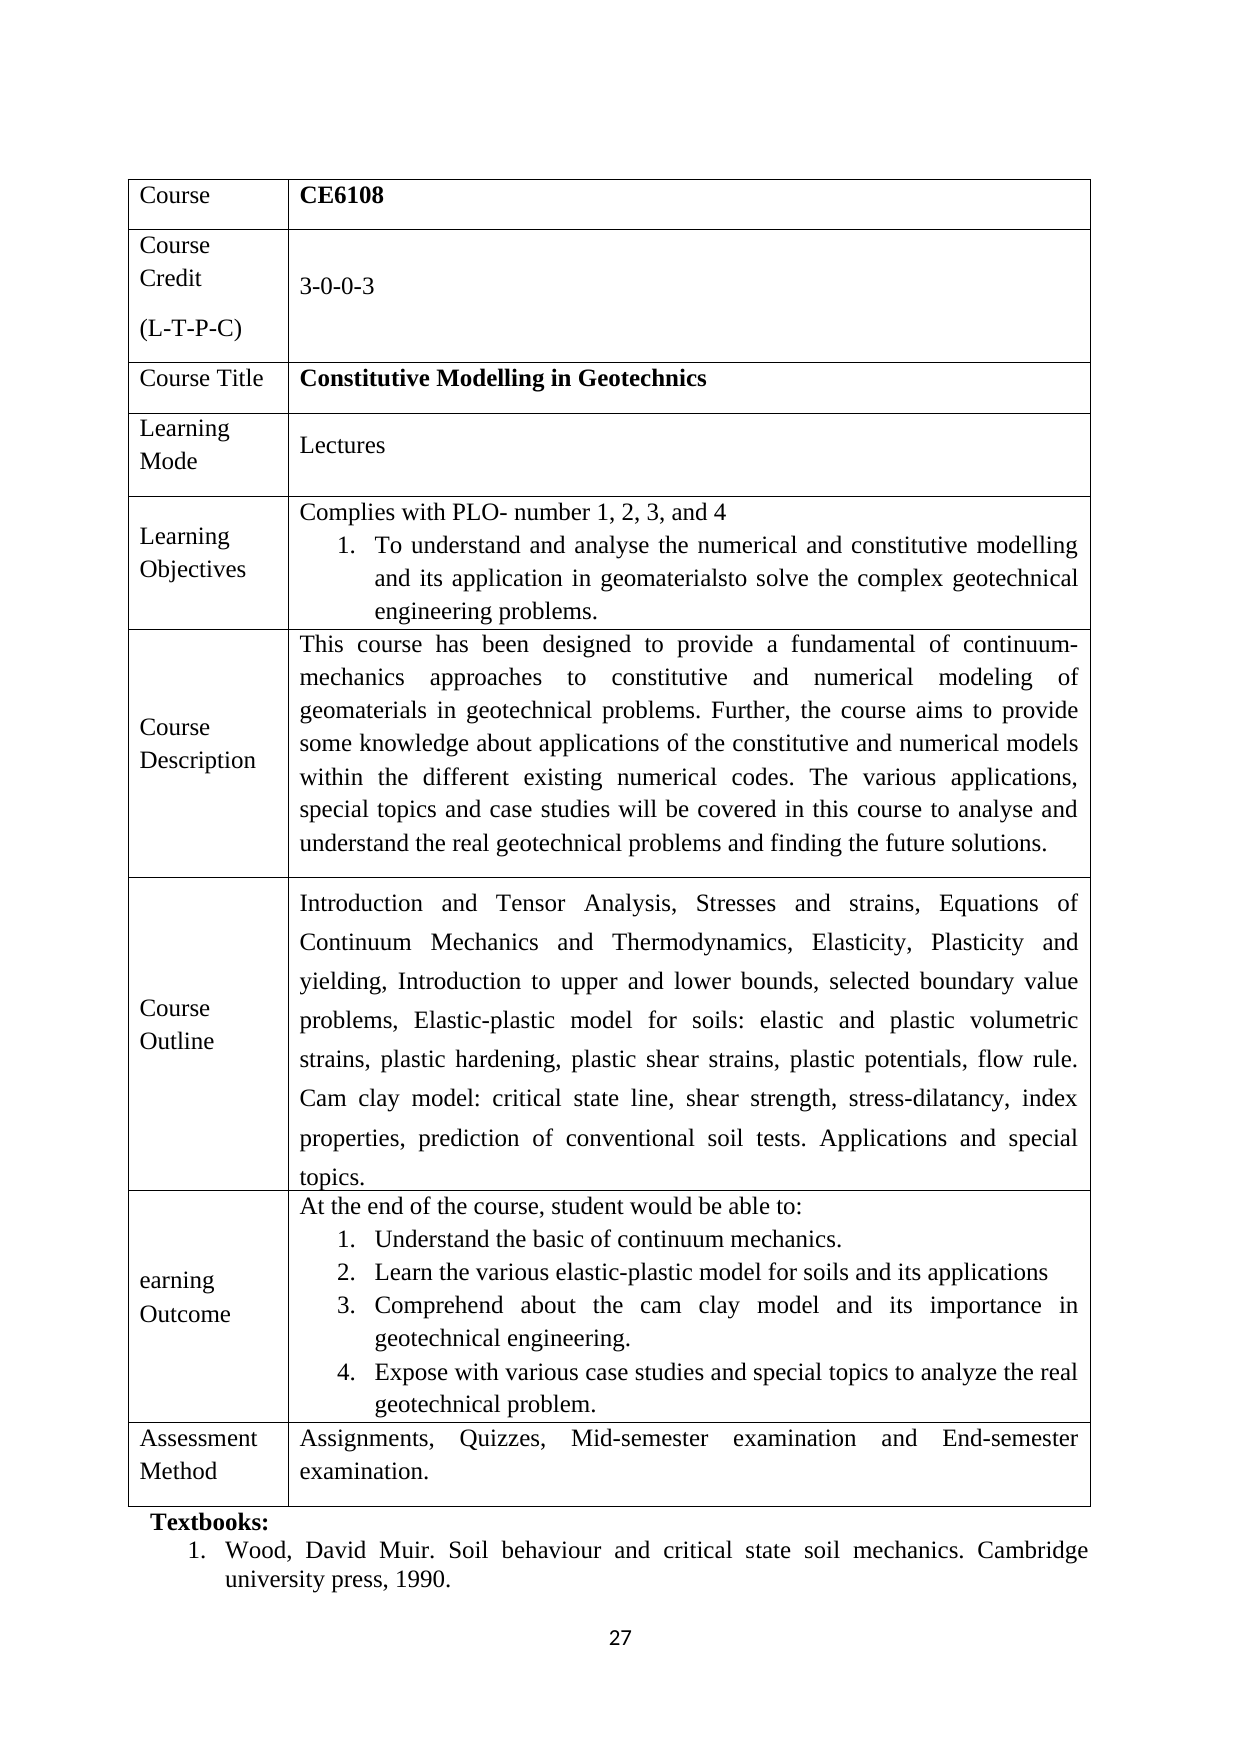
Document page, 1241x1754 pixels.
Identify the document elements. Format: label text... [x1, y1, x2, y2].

table_cell earning Outcome [129, 1191, 288, 1422]
table_cell Course Description [129, 630, 288, 877]
table_cell Assignments, Quizzes, Mid-semester examination and End-semester examination. [289, 1423, 1090, 1506]
table_cell Complies with PLO- number 1, 2, 3, and 4 To understand and analyse the numerical and constitutive modelling and its application in geomaterialsto solve the complex geotechnical engineering problems. [289, 497, 1090, 628]
table_cell 3-0-0-3 [289, 230, 1090, 362]
table_cell Learning Objectives [129, 497, 288, 628]
table_cell Course Outline [129, 878, 288, 1190]
text Textbooks: [150, 1507, 1090, 1535]
table_cell Assessment Method [129, 1423, 288, 1506]
table_header CE6108 [289, 180, 1090, 229]
table_cell Course Title [129, 363, 288, 412]
table_cell Learning Mode [129, 414, 288, 496]
table_cell At the end of the course, student would be able to: Understand the basic of continuum mechanics. Learn the various elastic-plastic model for soils and its applications Comprehend about the cam clay model and its importance in geotechnical engineering. Expose with various case studies and special topics to analyze the real geotechnical problem. [289, 1191, 1090, 1422]
table_cell This course has been designed to provide a fundamental of continuum-mechanics approaches to constitutive and numerical modeling of geomaterials in geotechnical problems. Further, the course aims to provide some knowledge about applications of the constitutive and numerical models within the different existing numerical codes. The various applications, special topics and case studies will be covered in this course to analyse and understand the real geotechnical problems and finding the future solutions. [289, 630, 1090, 877]
table_cell Course Credit (L-T-P-C) [129, 230, 288, 362]
table_cell Introduction and Tensor Analysis, Stresses and strains, Equations of Continuum Mechanics and Thermodynamics, Elasticity, Plasticity and yielding, Introduction to upper and lower bounds, selected boundary value problems, Elastic-plastic model for soils: elastic and plastic volumetric strains, plastic hardening, plastic shear strains, plastic potentials, flow rule. Cam clay model: critical state line, shear strength, stress-dilatancy, index properties, prediction of conventional soil tests. Applications and special topics. [289, 878, 1090, 1190]
list Wood, David Muir. Soil behaviour and critical state soil mechanics. Cambridge university press, 1990. [187, 1535, 1090, 1593]
table_header Course [129, 180, 288, 229]
table_cell Lectures [289, 414, 1090, 496]
table_cell Constitutive Modelling in Geotechnics [289, 363, 1090, 412]
